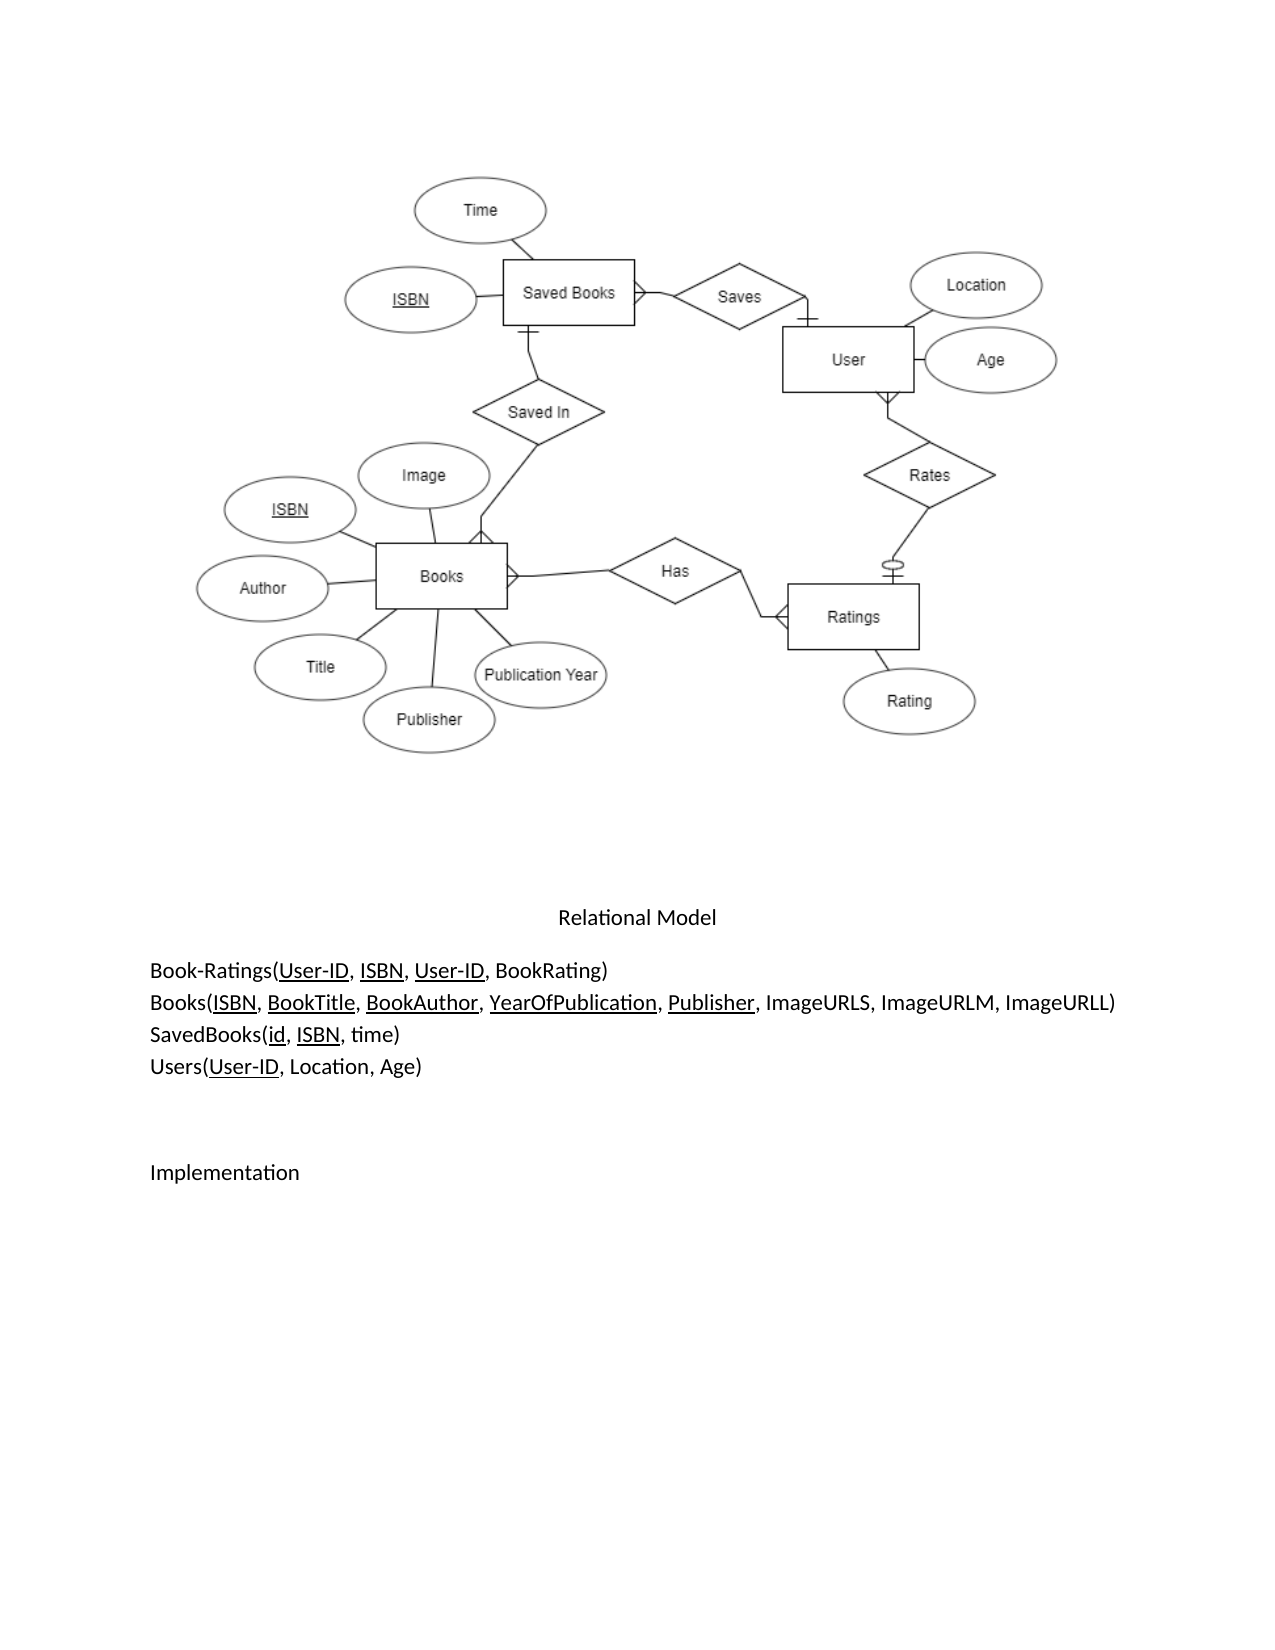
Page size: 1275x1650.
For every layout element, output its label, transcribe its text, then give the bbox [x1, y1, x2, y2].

text Relational Model [150, 903, 1125, 931]
text Implementation [150, 1158, 1125, 1187]
text Book-Ratings(User-ID, ISBN, User-ID, BookRating) Books(ISBN, BookTitle, BookAuthor, YearOfPublication, Publisher, ImageURLS, ImageURLM, ImageURLL) SavedBooks(id, ISBN, time) Users(User-ID, Location, Age) [150, 956, 1125, 1081]
picture [150, 150, 1125, 825]
